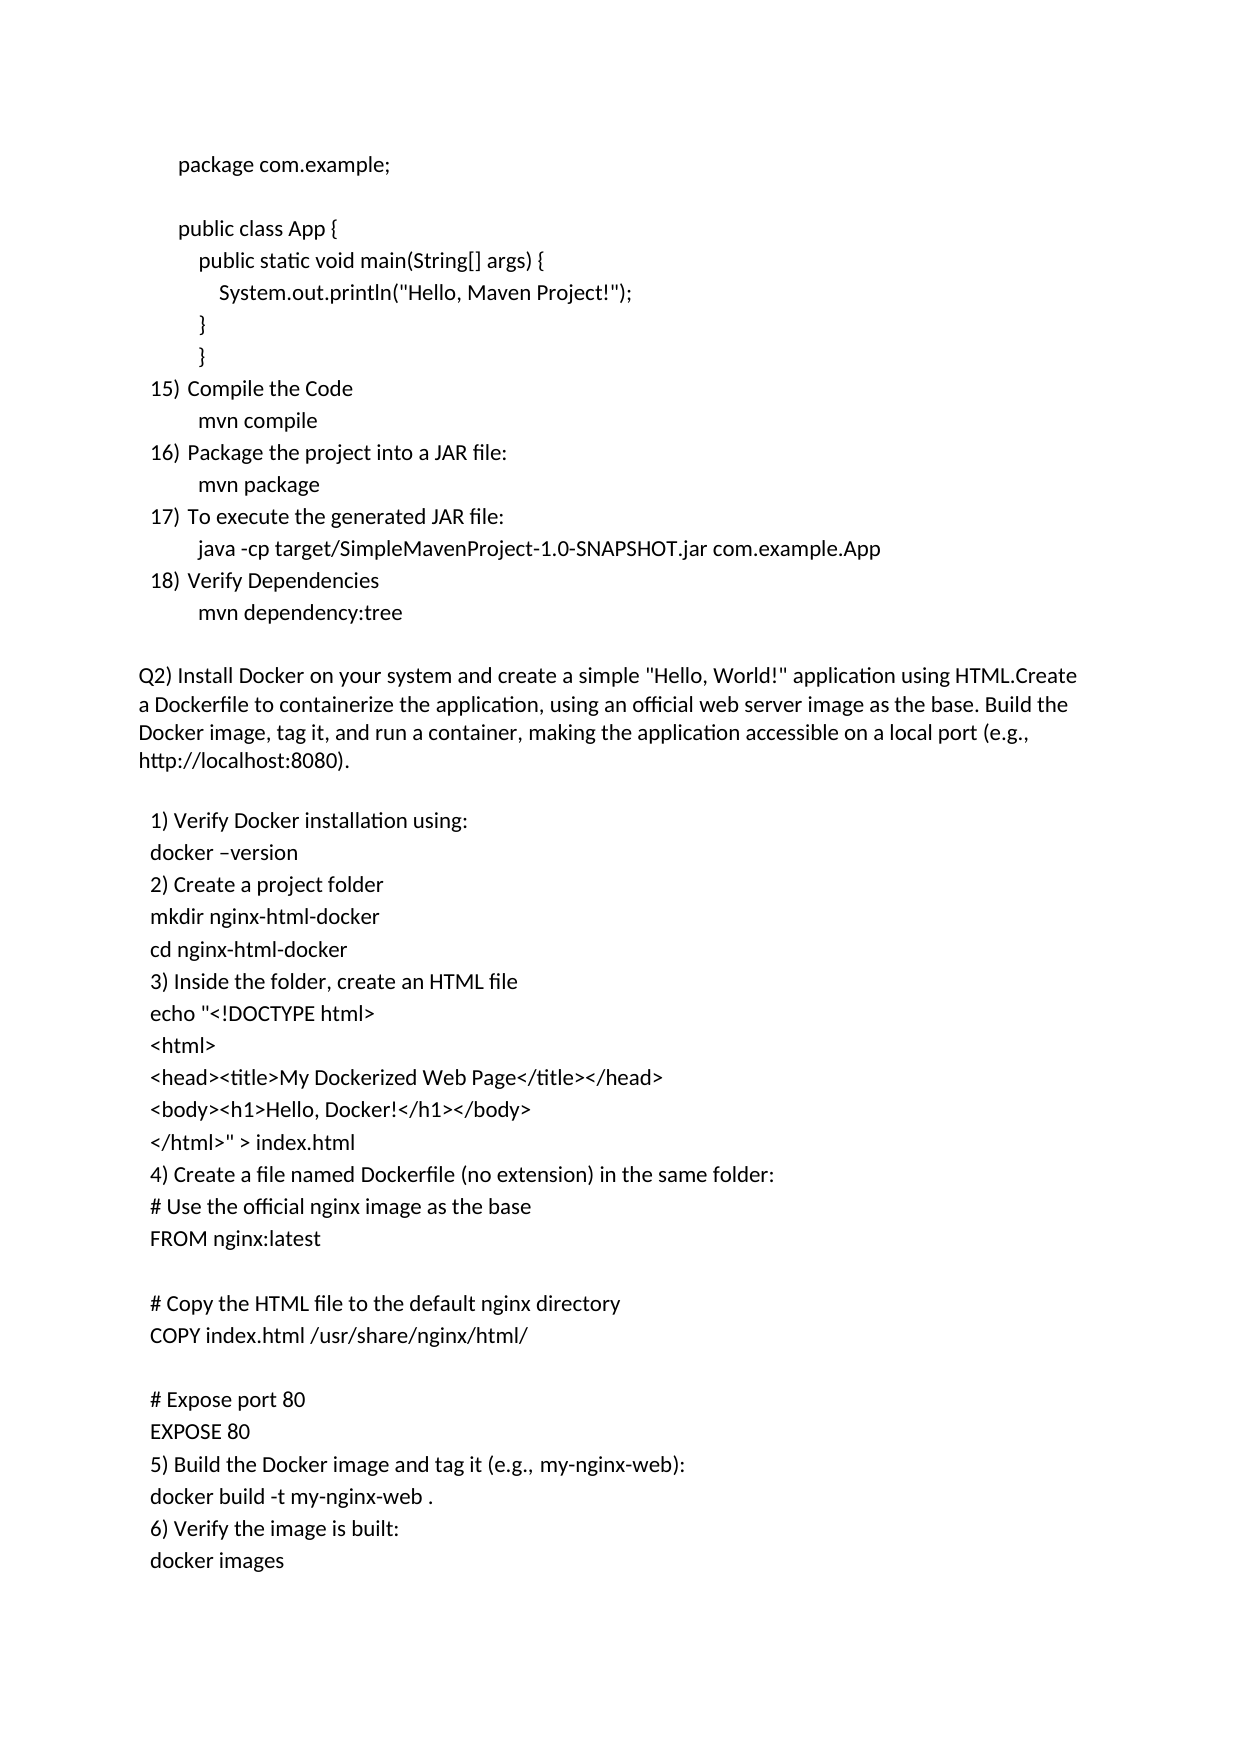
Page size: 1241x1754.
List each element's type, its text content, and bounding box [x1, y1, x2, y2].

list Compile the Code [150, 374, 1090, 402]
list } [178, 310, 1090, 338]
list package com.example; [178, 150, 1090, 178]
list mvn package [198, 470, 1090, 498]
text docker –version [150, 838, 1090, 866]
text 6) Verify the image is built: [150, 1514, 1090, 1542]
text 2) Create a project folder [150, 870, 1090, 898]
text EXPOSE 80 [150, 1417, 1090, 1446]
text # Expose port 80 [150, 1385, 1090, 1413]
text FROM nginx:latest [150, 1224, 1090, 1252]
text 3) Inside the folder, create an HTML file [150, 967, 1090, 995]
text docker images [150, 1546, 1090, 1574]
text COPY index.html /usr/share/nginx/html/ [150, 1321, 1090, 1349]
text <head><title>My Dockerized Web Page</title></head> [150, 1063, 1090, 1091]
list public class App { [178, 214, 1090, 242]
list To execute the generated JAR file: [150, 502, 1090, 530]
list mvn dependency:tree [198, 598, 1090, 626]
text echo "<!DOCTYPE html> [150, 999, 1090, 1027]
text mkdir nginx-html-docker [150, 902, 1090, 931]
text # Use the official nginx image as the base [150, 1192, 1090, 1220]
list java -cp target/SimpleMavenProject-1.0-SNAPSHOT.jar com.example.App [198, 534, 1090, 562]
list Q2) Install Docker on your system and create a simple "Hello, World!" application using HTML.Create a Dockerfile to containerize the application, using an official web server image as the base. Build the Docker image, tag it, and run a container, making the application accessible on a local port (e.g., http://localhost:8080). [138, 662, 1090, 774]
list public static void main(String[] args) { [178, 246, 1090, 274]
list Verify Dependencies [150, 566, 1090, 594]
text 4) Create a file named Dockerfile (no extension) in the same folder: [150, 1160, 1090, 1188]
list Package the project into a JAR file: [150, 438, 1090, 466]
text # Copy the HTML file to the default nginx directory [150, 1289, 1090, 1317]
text 1) Verify Docker installation using: [150, 806, 1090, 834]
text docker build -t my-nginx-web . [150, 1482, 1090, 1510]
list System.out.println("Hello, Maven Project!"); [178, 278, 1090, 306]
text <html> [150, 1031, 1090, 1059]
text cd nginx-html-docker [150, 935, 1090, 963]
text <body><h1>Hello, Docker!</h1></body> [150, 1096, 1090, 1124]
list } [198, 342, 1090, 370]
list mvn compile [198, 406, 1090, 434]
text 5) Build the Docker image and tag it (e.g., my-nginx-web): [150, 1450, 1090, 1478]
text </html>" > index.html [150, 1128, 1090, 1156]
